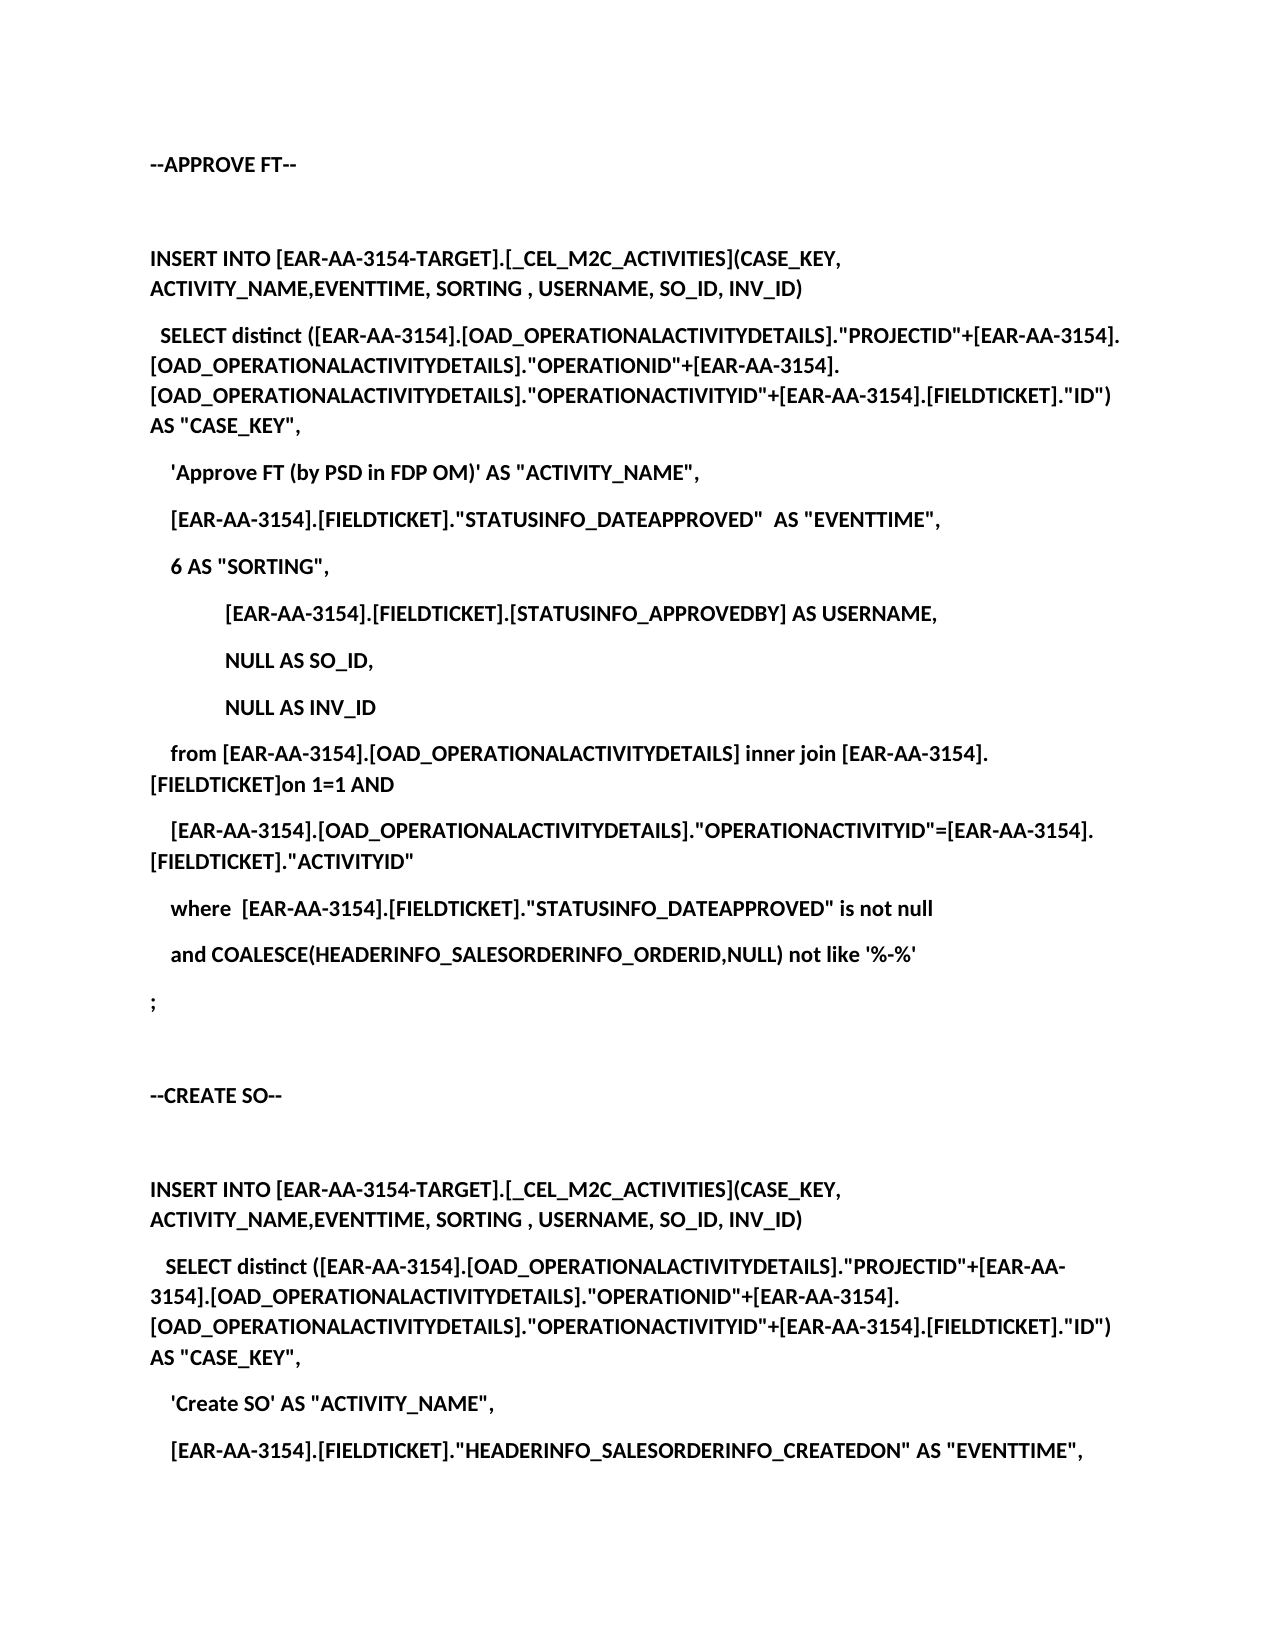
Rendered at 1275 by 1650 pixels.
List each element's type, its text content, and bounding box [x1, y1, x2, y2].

text [EAR-AA-3154].[OAD_OPERATIONALACTIVITYDETAILS]."OPERATIONACTIVITYID"=[EAR-AA-3154].[FIELDTICKET]."ACTIVITYID" [150, 817, 1125, 875]
text and COALESCE(HEADERINFO_SALESORDERINFO_ORDERID,NULL) not like '%-%' [150, 941, 1125, 969]
text ; [150, 987, 1125, 1016]
text 'Create SO' AS "ACTIVITY_NAME", [150, 1389, 1125, 1418]
text NULL AS SO_ID, [150, 646, 1125, 674]
text INSERT INTO [EAR-AA-3154-TARGET].[_CEL_M2C_ACTIVITIES](CASE_KEY, ACTIVITY_NAME,EVENTTIME, SORTING , USERNAME, SO_ID, INV_ID) [150, 244, 1125, 302]
text from [EAR-AA-3154].[OAD_OPERATIONALACTIVITYDETAILS] inner join [EAR-AA-3154].[FIELDTICKET]on 1=1 AND [150, 739, 1125, 798]
text [EAR-AA-3154].[FIELDTICKET]."HEADERINFO_SALESORDERINFO_CREATEDON" AS "EVENTTIME", [150, 1436, 1125, 1464]
text 6 AS "SORTING", [150, 552, 1125, 580]
text 'Approve FT (by PSD in FDP OM)' AS "ACTIVITY_NAME", [150, 458, 1125, 486]
text --CREATE SO-- [150, 1081, 1125, 1109]
text [EAR-AA-3154].[FIELDTICKET]."STATUSINFO_DATEAPPROVED" AS "EVENTTIME", [150, 505, 1125, 533]
text [EAR-AA-3154].[FIELDTICKET].[STATUSINFO_APPROVEDBY] AS USERNAME, [150, 599, 1125, 627]
text --APPROVE FT-- [150, 150, 1125, 178]
text SELECT distinct ([EAR-AA-3154].[OAD_OPERATIONALACTIVITYDETAILS]."PROJECTID"+[EAR-AA-3154].[OAD_OPERATIONALACTIVITYDETAILS]."OPERATIONID"+[EAR-AA-3154].[OAD_OPERATIONALACTIVITYDETAILS]."OPERATIONACTIVITYID"+[EAR-AA-3154].[FIELDTICKET]."ID") AS "CASE_KEY", [150, 321, 1125, 439]
text where [EAR-AA-3154].[FIELDTICKET]."STATUSINFO_DATEAPPROVED" is not null [150, 894, 1125, 922]
text SELECT distinct ([EAR-AA-3154].[OAD_OPERATIONALACTIVITYDETAILS]."PROJECTID"+[EAR-AA-3154].[OAD_OPERATIONALACTIVITYDETAILS]."OPERATIONID"+[EAR-AA-3154].[OAD_OPERATIONALACTIVITYDETAILS]."OPERATIONACTIVITYID"+[EAR-AA-3154].[FIELDTICKET]."ID") AS "CASE_KEY", [150, 1252, 1125, 1371]
text NULL AS INV_ID [150, 693, 1125, 721]
text INSERT INTO [EAR-AA-3154-TARGET].[_CEL_M2C_ACTIVITIES](CASE_KEY, ACTIVITY_NAME,EVENTTIME, SORTING , USERNAME, SO_ID, INV_ID) [150, 1175, 1125, 1233]
